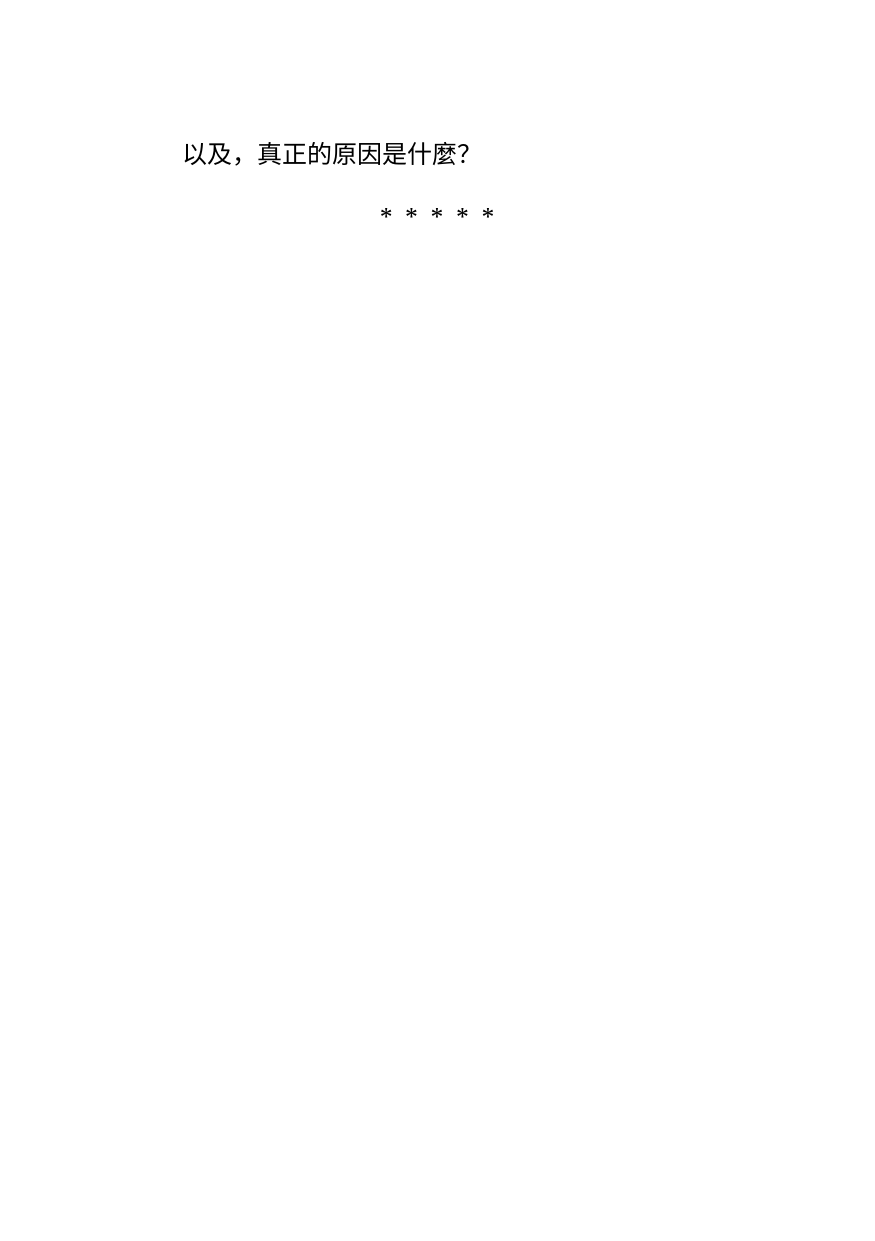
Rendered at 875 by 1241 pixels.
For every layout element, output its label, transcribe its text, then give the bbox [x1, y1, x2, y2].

text * * * * * [120, 200, 754, 234]
text 以及，真正的原因是什麼？ [182, 135, 754, 171]
